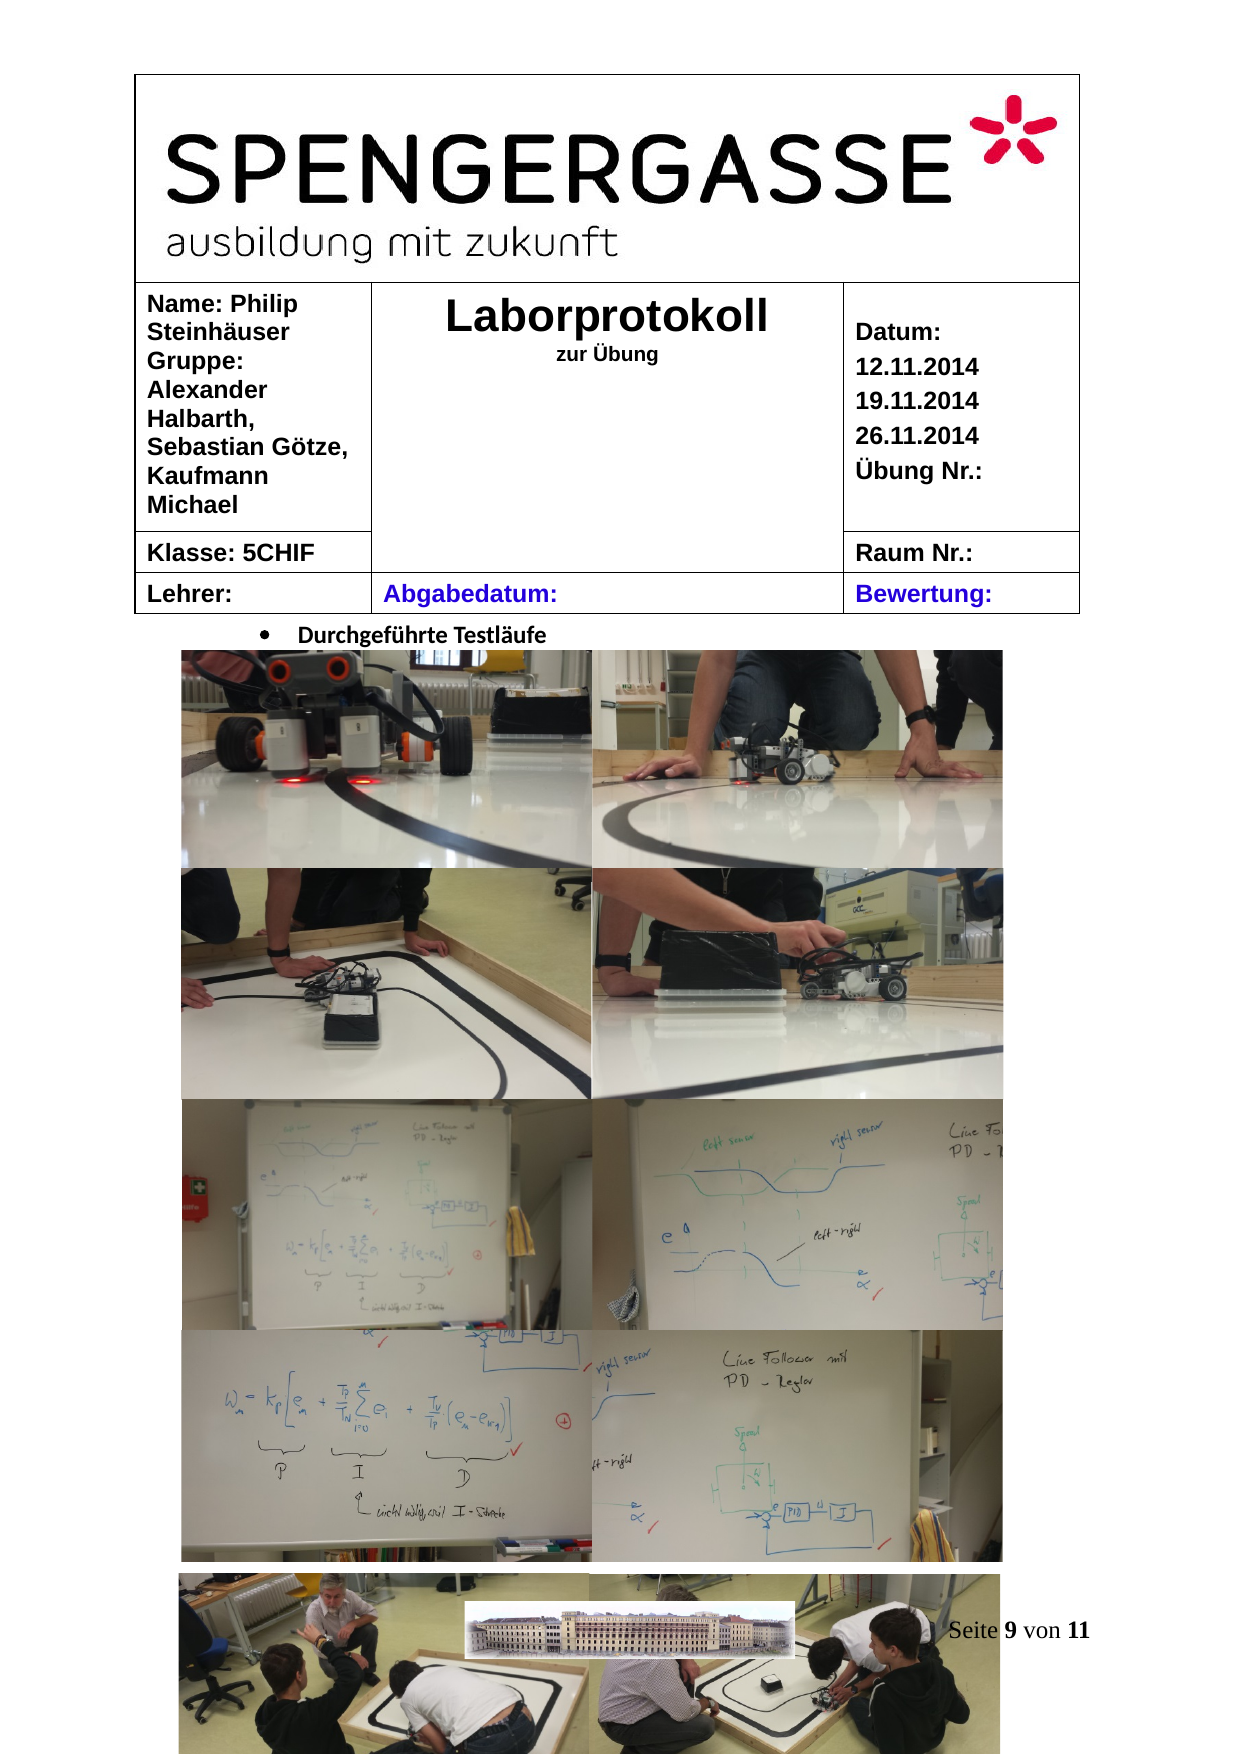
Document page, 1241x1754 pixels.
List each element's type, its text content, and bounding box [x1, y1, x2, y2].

picture [181, 650, 1004, 1562]
list Durchgeführte Testläufe [260, 619, 1092, 650]
picture [147, 81, 1068, 270]
picture [178, 1573, 1001, 1754]
